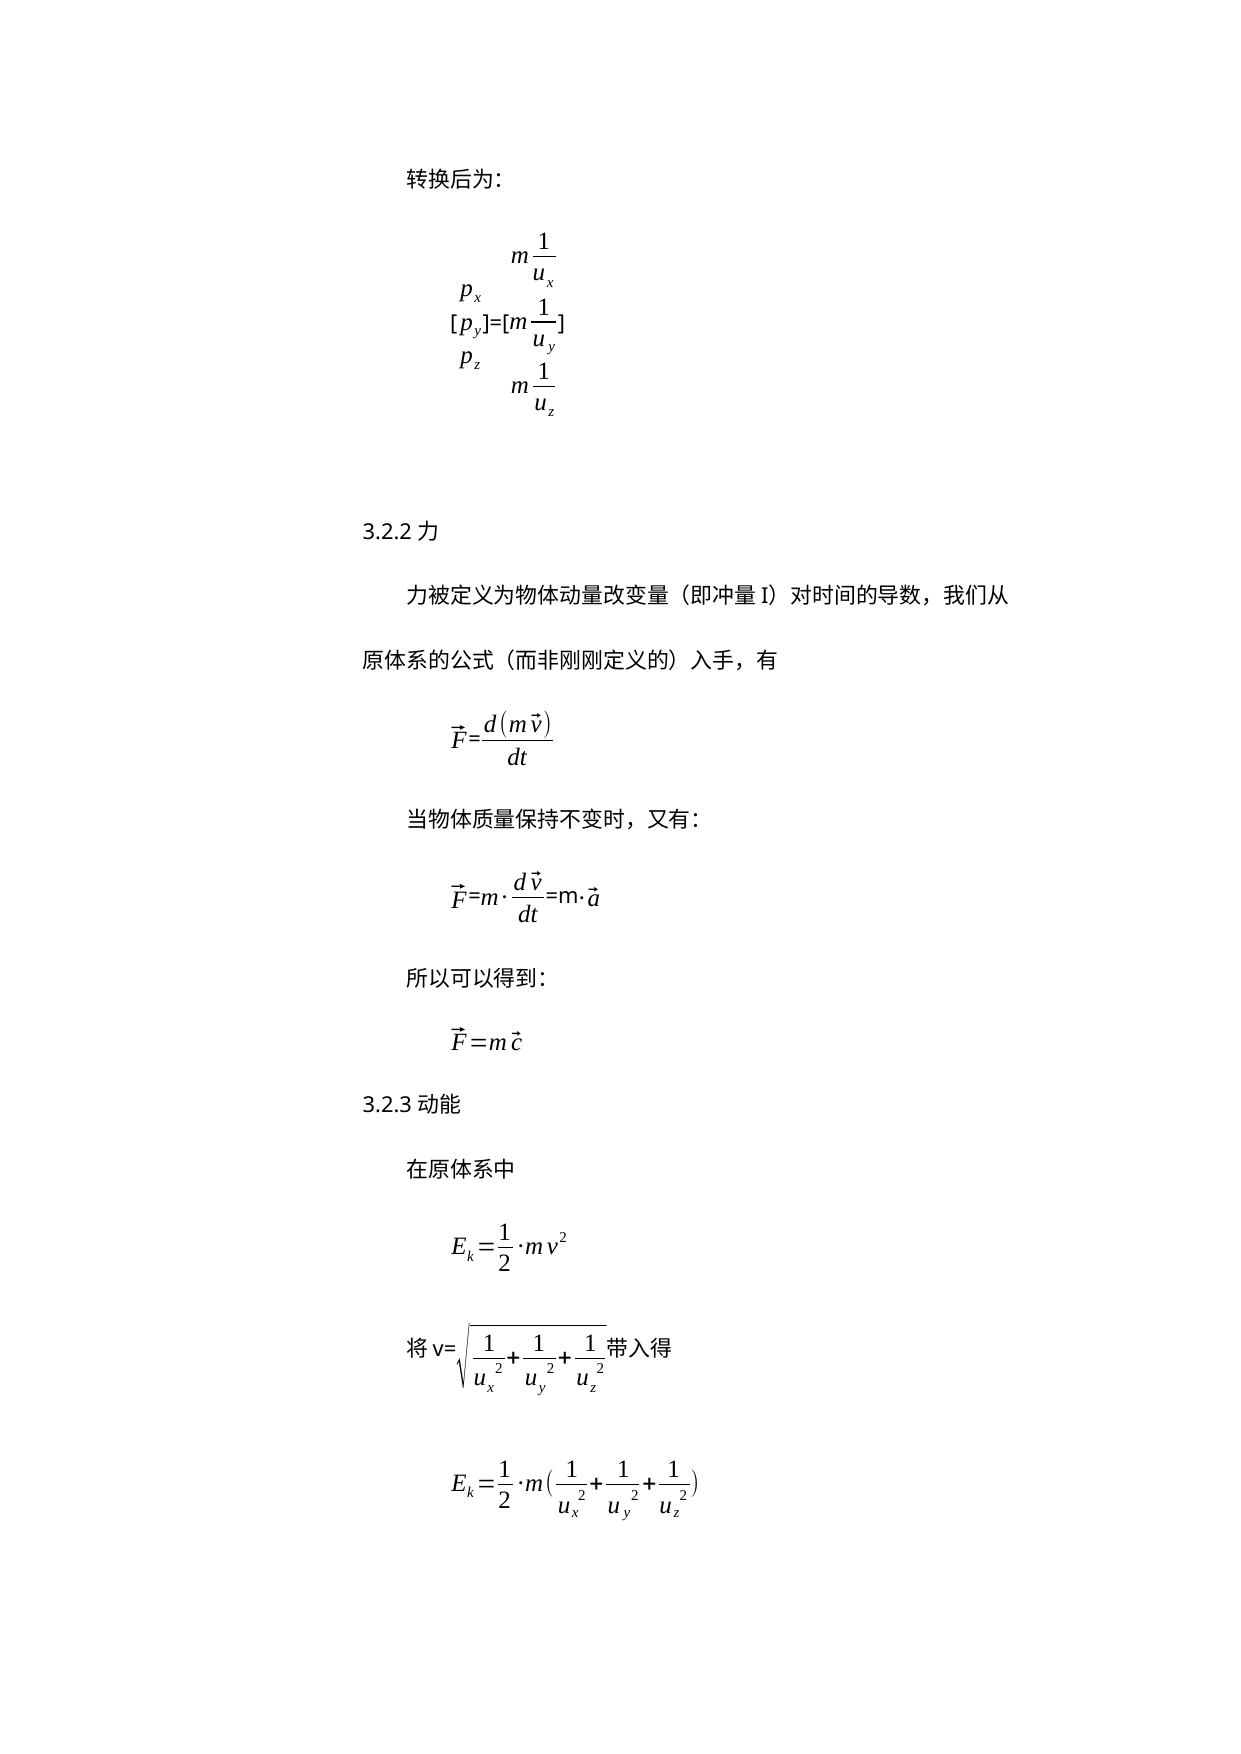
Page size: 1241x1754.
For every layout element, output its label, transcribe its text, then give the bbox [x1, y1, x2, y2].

text 力被定义为物体动量改变量（即冲量I）对时间的导数，我们从原体系的公式（而非刚刚定义的）入手，有 [362, 578, 1009, 675]
text 3.2.3 动能 [231, 1087, 1009, 1120]
text 在原体系中 [231, 1151, 1009, 1184]
text 所以可以得到： [231, 961, 1009, 993]
text []=[] [231, 226, 1009, 421]
text 将v=带入得 [231, 1311, 1009, 1408]
text 当物体质量保持不变时，又有： [231, 802, 1009, 834]
text 转换后为： [231, 162, 1009, 194]
text 3.2.2 力 [231, 513, 1009, 546]
text ==m [231, 866, 1009, 931]
text = [231, 707, 1009, 772]
